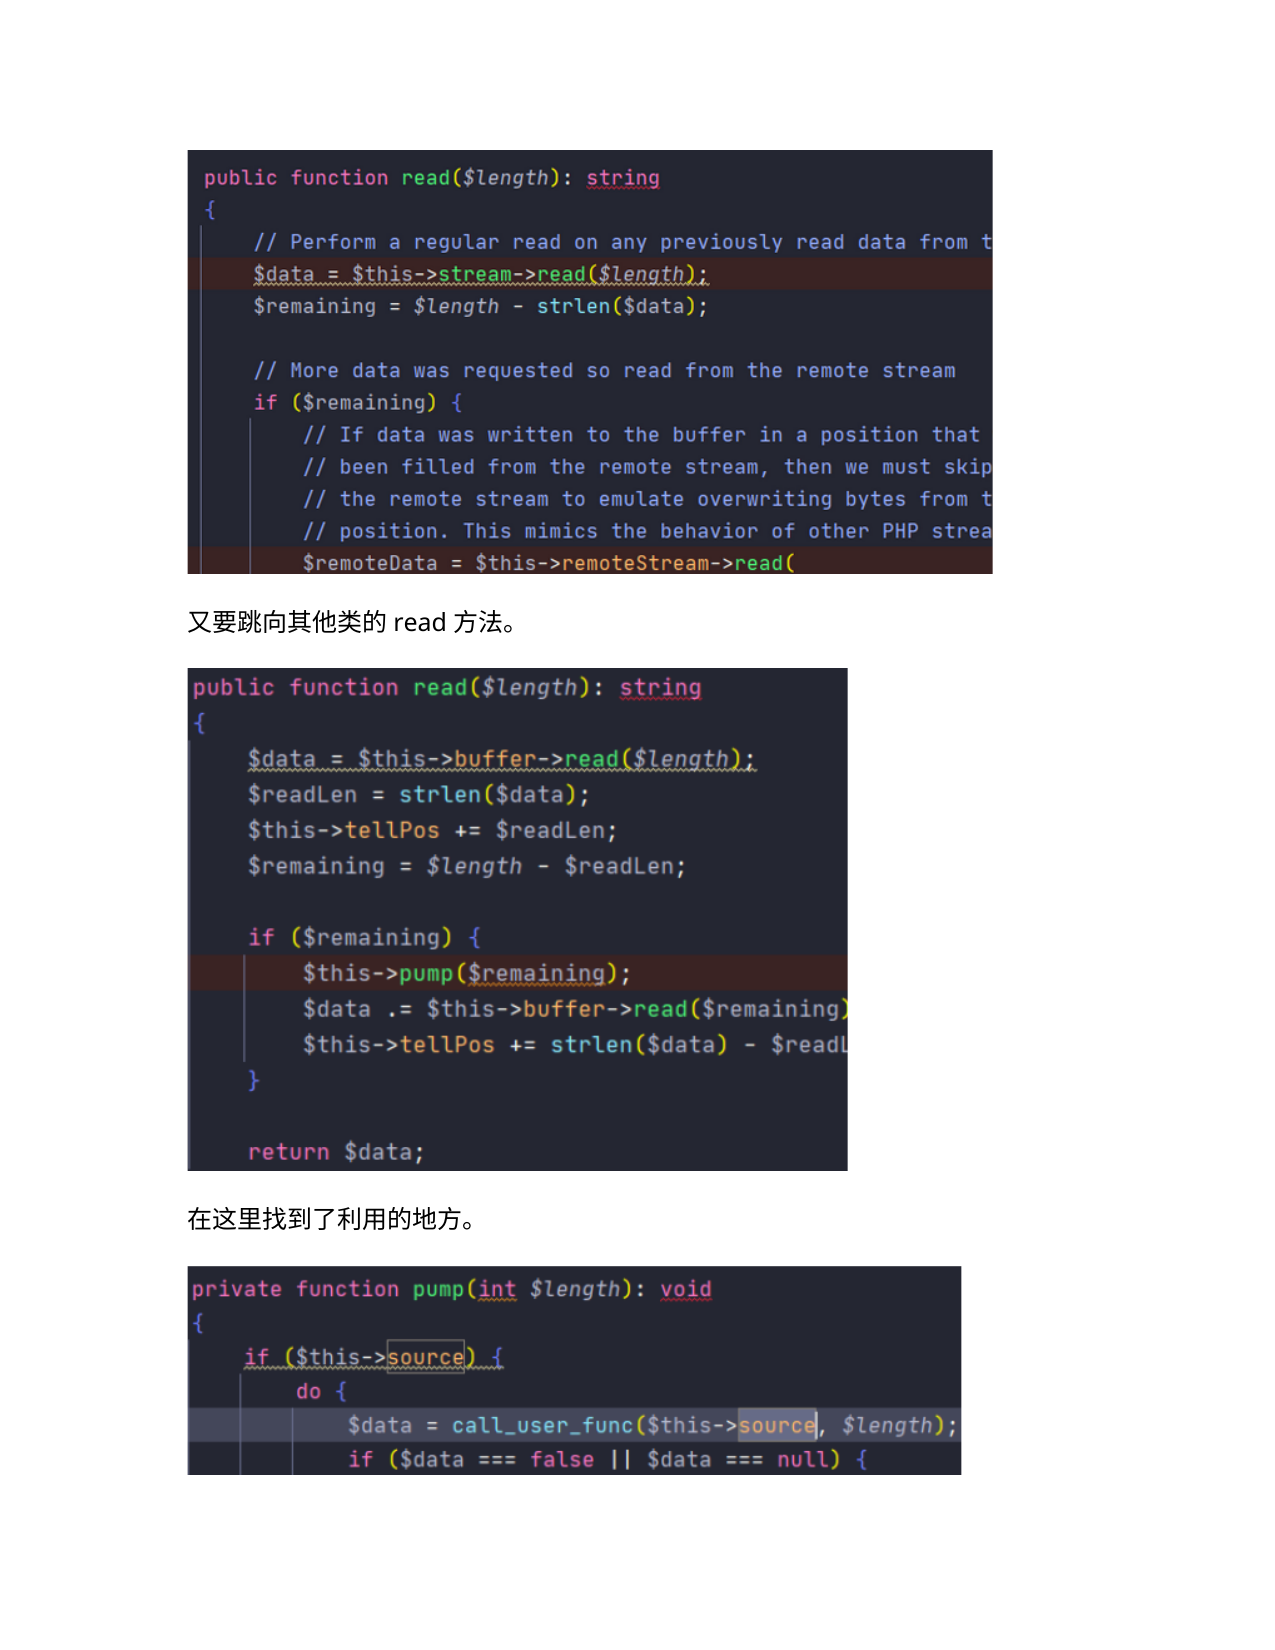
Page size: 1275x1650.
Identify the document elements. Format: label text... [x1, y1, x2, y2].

picture [187, 668, 848, 1171]
picture [187, 150, 993, 574]
text 又要跳向其他类的 read 方法。 [187, 603, 1087, 639]
text 在这里找到了利用的地方。 [187, 1200, 1087, 1236]
picture [187, 1265, 962, 1475]
